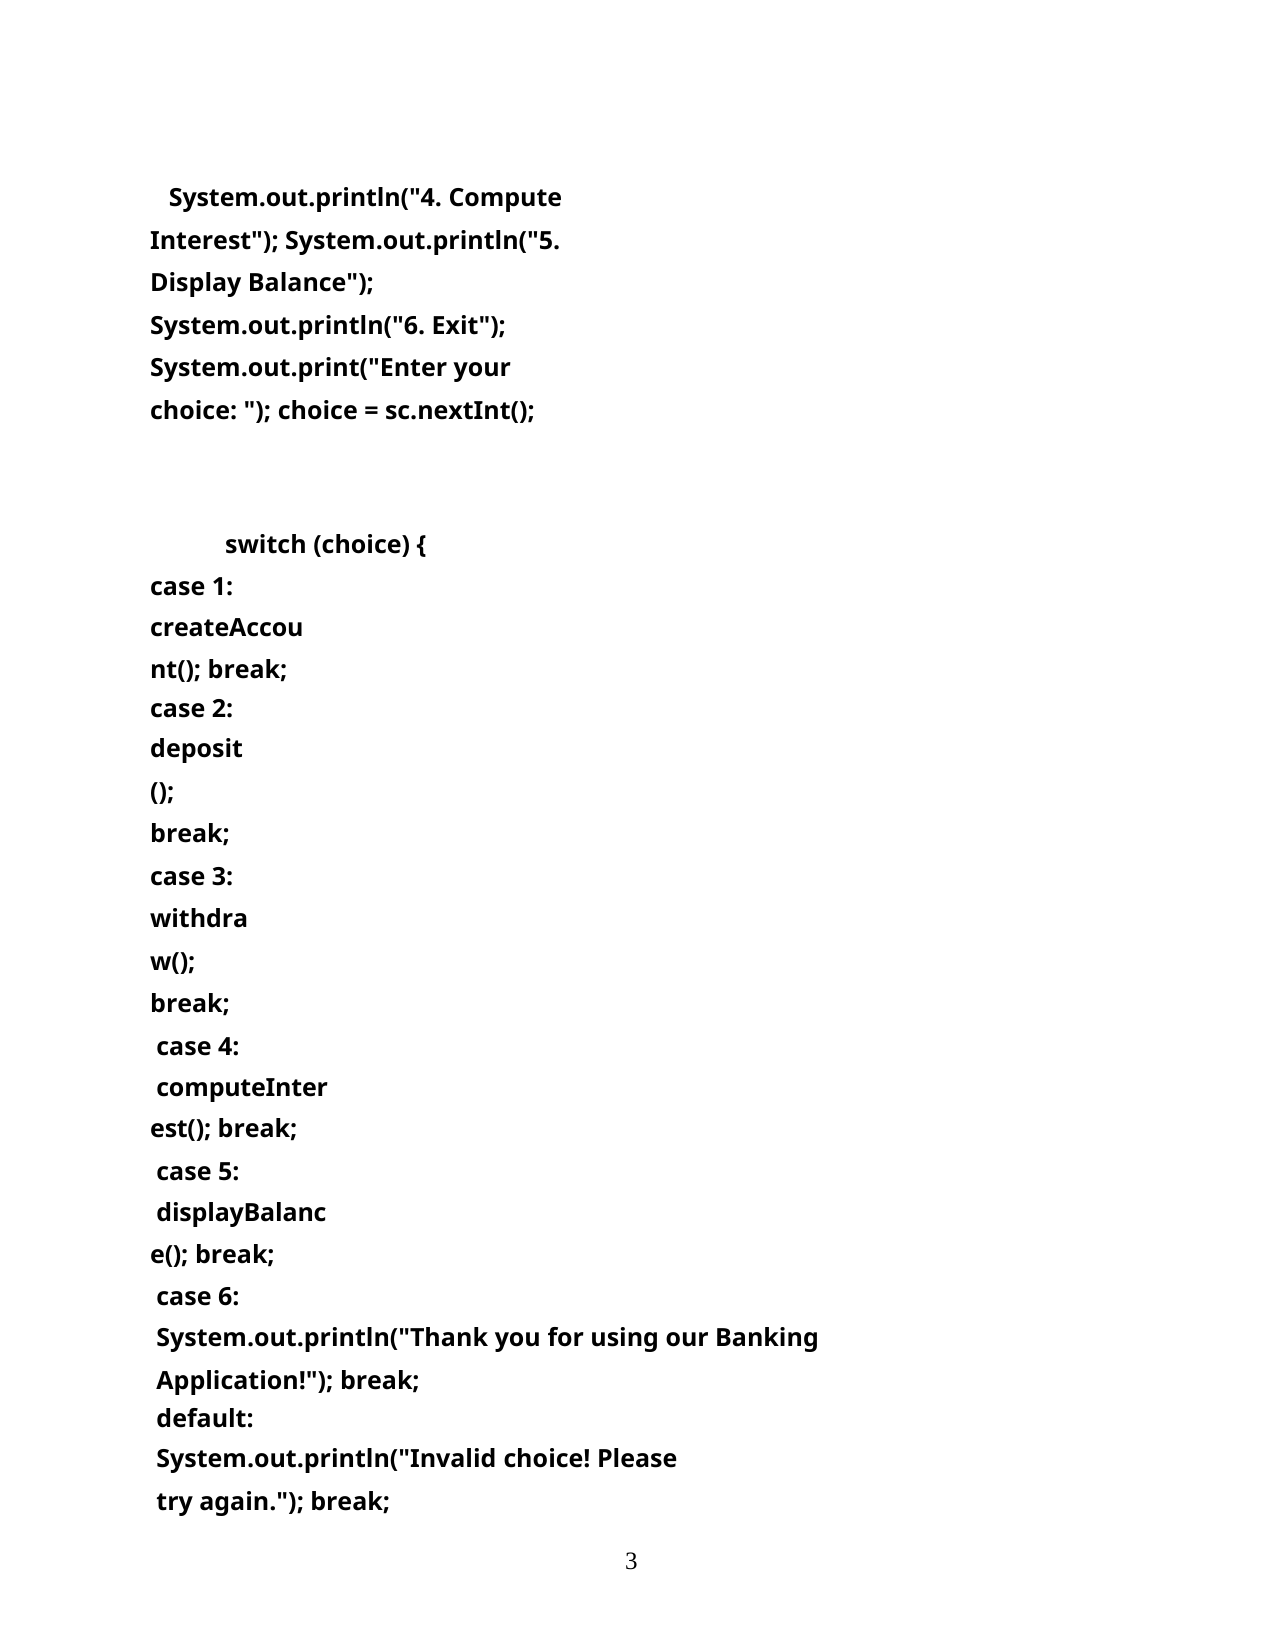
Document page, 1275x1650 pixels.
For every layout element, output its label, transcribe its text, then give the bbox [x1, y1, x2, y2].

text withdraw(); break; [150, 901, 269, 1020]
text case 6: [156, 1279, 1139, 1313]
text default: [156, 1405, 1139, 1433]
text case 1: [150, 568, 1139, 602]
text case 4: [156, 1028, 1139, 1062]
text createAccount(); break; [150, 609, 318, 686]
text case 2: [150, 694, 1139, 723]
text case 5: [156, 1154, 1139, 1188]
text System.out.println("4. Compute Interest"); System.out.println("5. Display Balance"); System.out.println("6. Exit"); System.out.print("Enter your choice: "); choice = sc.nextInt(); [150, 180, 595, 426]
text computeInterest(); break; [150, 1069, 339, 1145]
text System.out.println("Thank you for using our Banking Application!"); break; [156, 1320, 852, 1397]
text deposit(); break; case 3: [150, 731, 248, 892]
text System.out.println("Invalid choice! Please try again."); break; [156, 1441, 707, 1517]
text displayBalance(); break; [150, 1195, 331, 1271]
text switch (choice) { [225, 527, 1139, 561]
